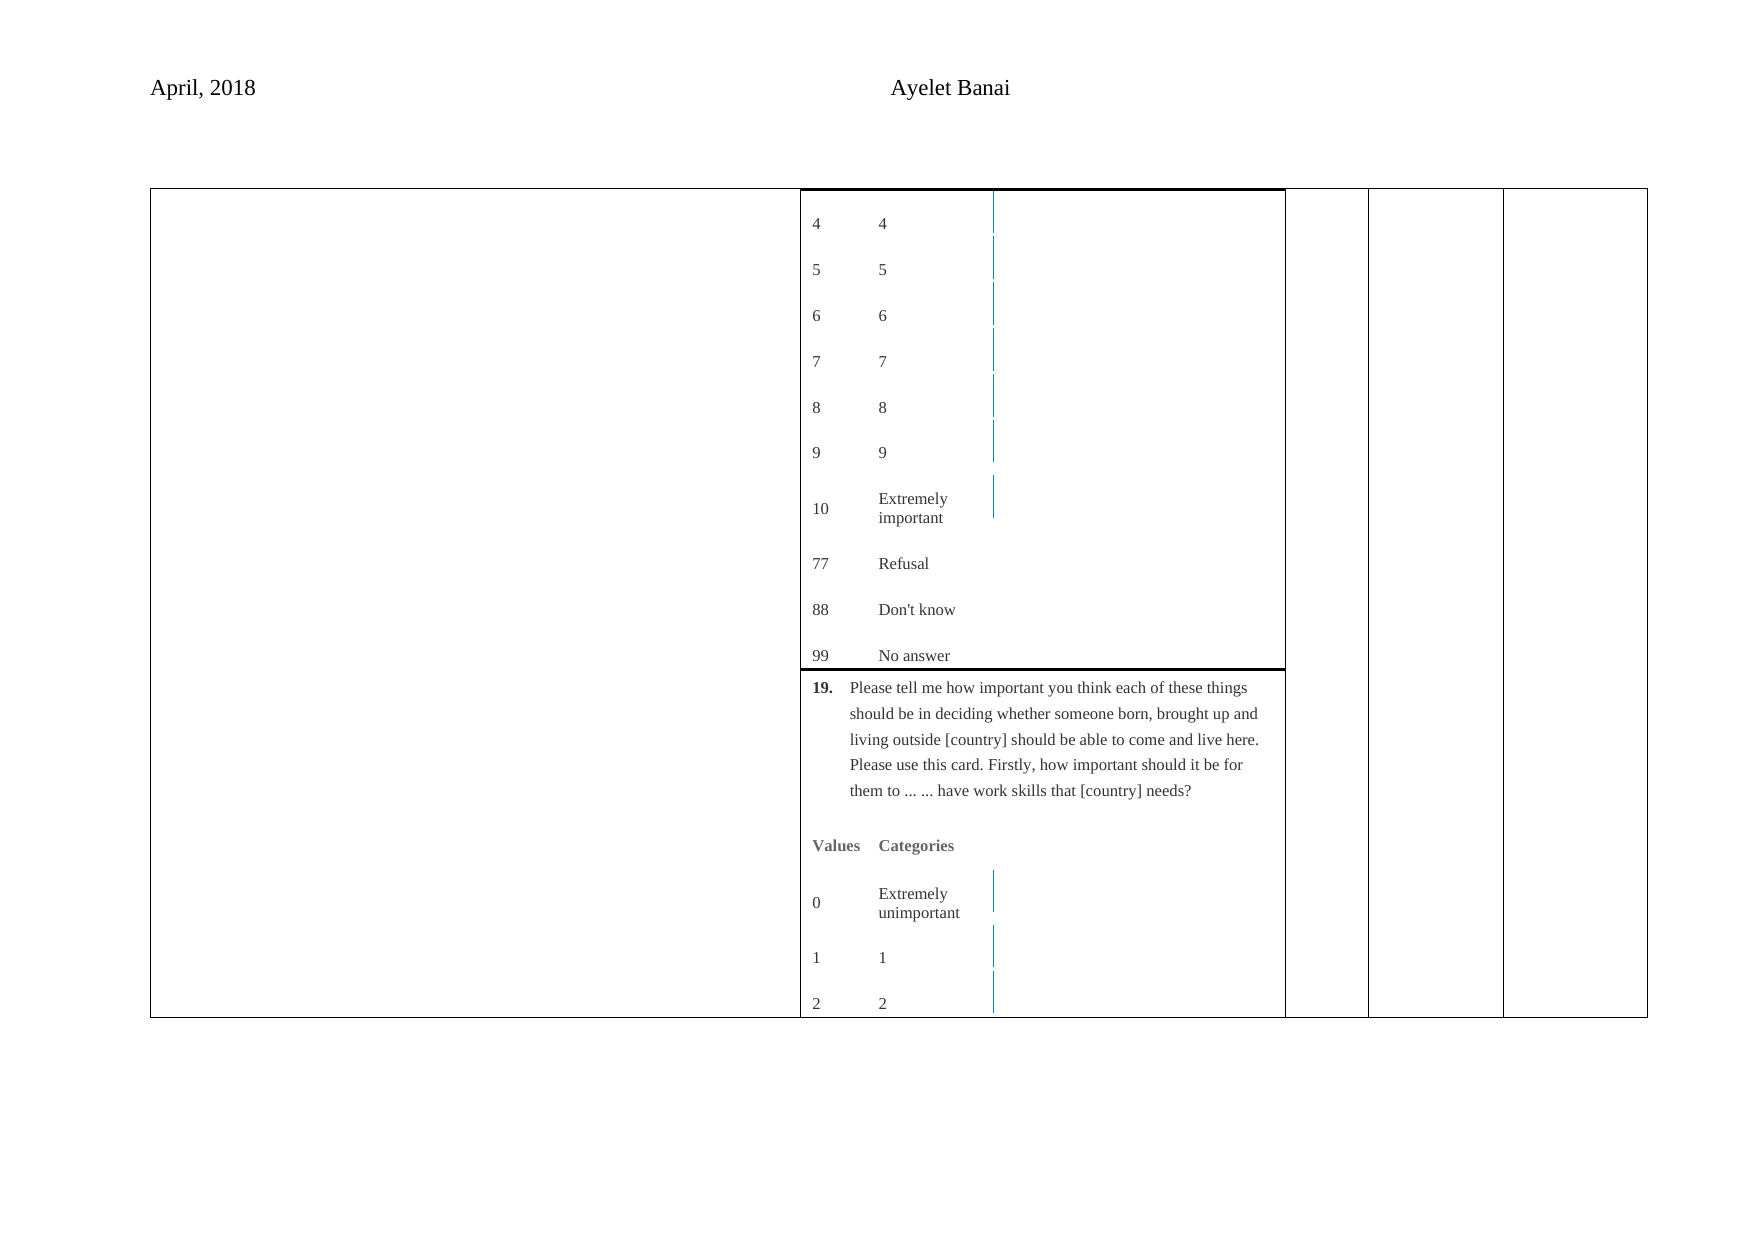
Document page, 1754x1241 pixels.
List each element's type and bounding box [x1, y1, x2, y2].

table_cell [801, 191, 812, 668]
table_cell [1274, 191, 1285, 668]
table_cell [801, 671, 1285, 1017]
